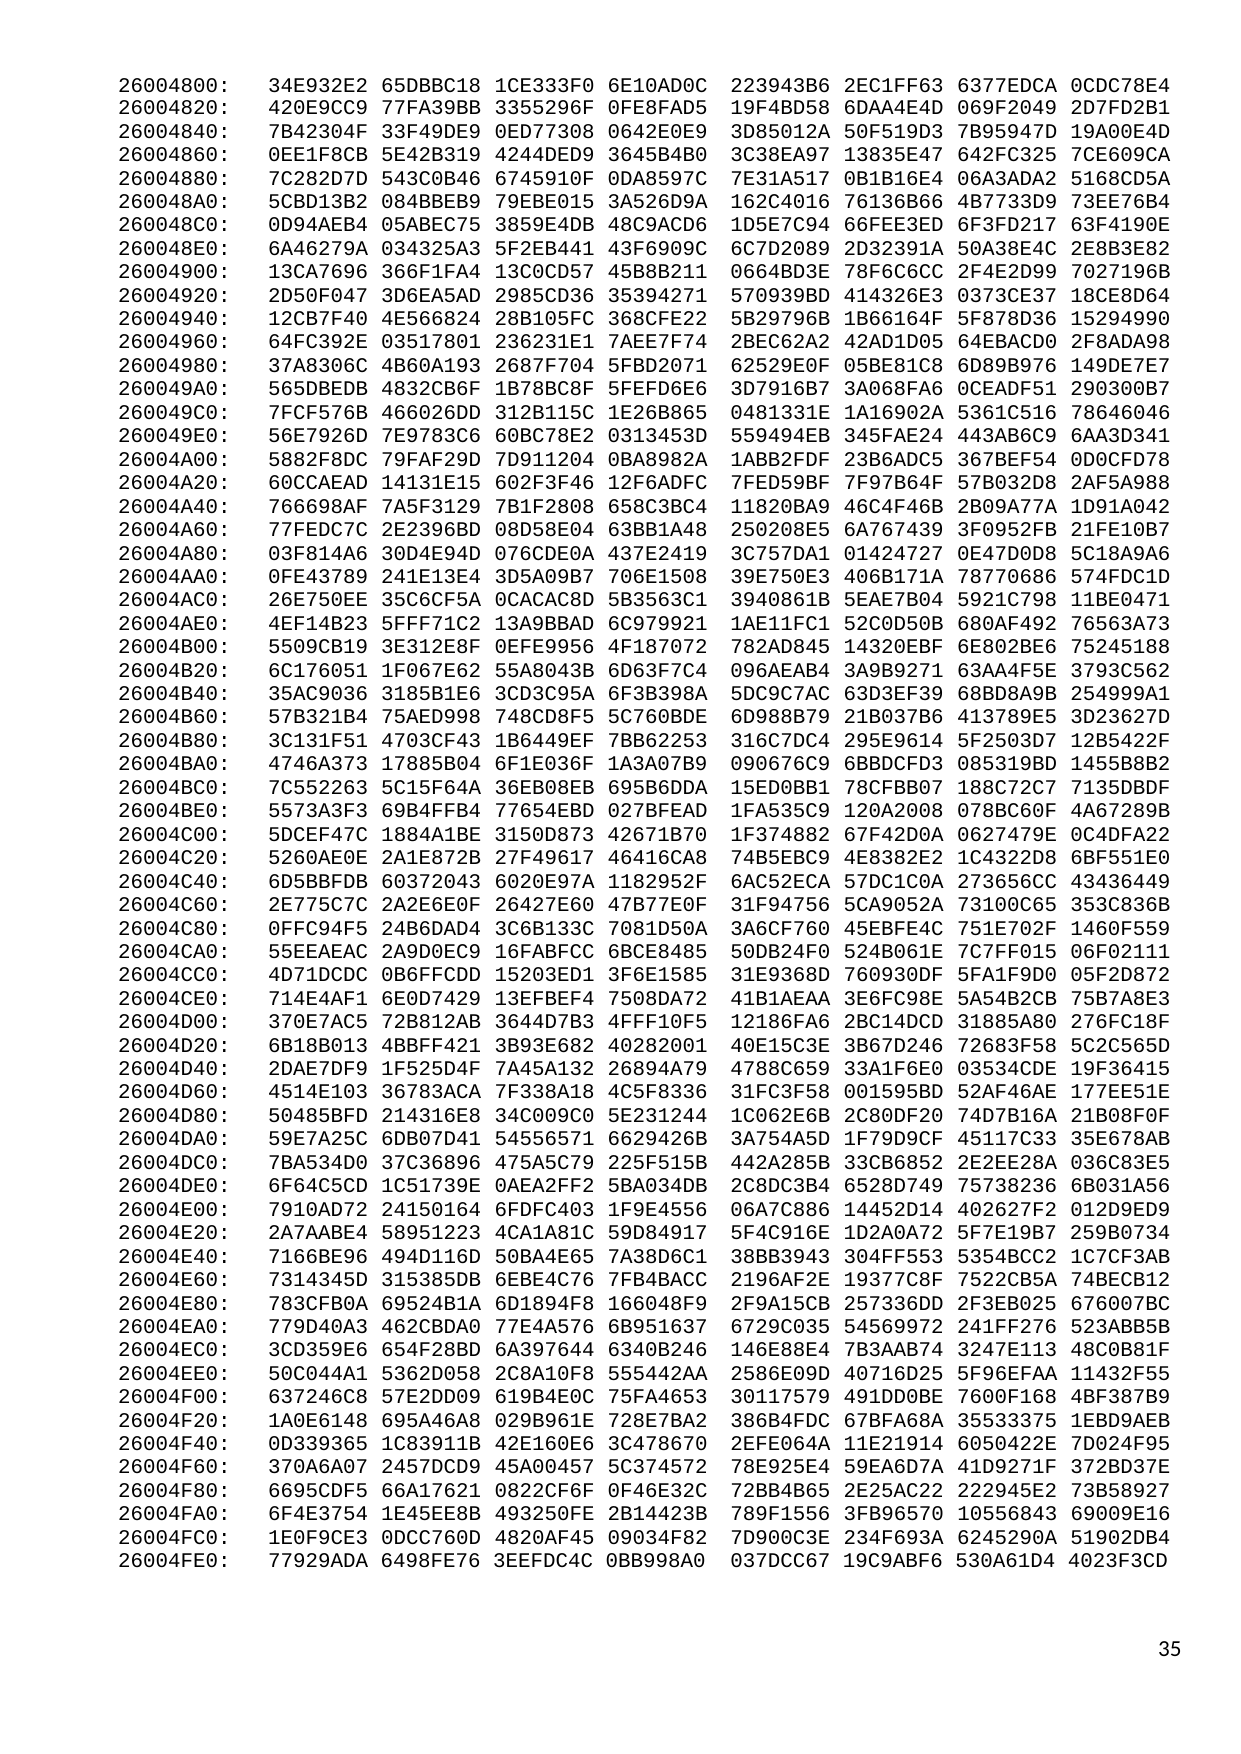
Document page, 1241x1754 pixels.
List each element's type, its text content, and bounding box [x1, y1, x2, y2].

text 223943B6 2EC1FF63 6377EDCA 0CDC78E4 19F4BD58 6DAA4E4D 069F2049 2D7FD2B1 3D85012A 50F519D3 7B95947D 19A00E4D 3C38EA97 13835E47 642FC325 7CE609CA 7E31A517 0B1B16E4 06A3ADA2 5168CD5A 162C4016 76136B66 4B7733D9 73EE76B4 1D5E7C94 66FEE3ED 6F3FD217 63F4190E 6C7D2089 2D32391A 50A38E4C 2E8B3E82 0664BD3E 78F6C6CC 2F4E2D99 7027196B 570939BD 414326E3 0373CE37 18CE8D64 5B29796B 1B66164F 5F878D36 15294990 2BEC62A2 42AD1D05 64EBACD0 2F8ADA98 62529E0F 05BE81C8 6D89B976 149DE7E7 3D7916B7 3A068FA6 0CEADF51 290300B7 0481331E 1A16902A 5361C516 78646046 559494EB 345FAE24 443AB6C9 6AA3D341 1ABB2FDF 23B6ADC5 367BEF54 0D0CFD78 7FED59BF 7F97B64F 57B032D8 2AF5A988 11820BA9 46C4F46B 2B09A77A 1D91A042 250208E5 6A767439 3F0952FB 21FE10B7 3C757DA1 01424727 0E47D0D8 5C18A9A6 39E750E3 406B171A 78770686 574FDC1D 3940861B 5EAE7B04 5921C798 11BE0471 1AE11FC1 52C0D50B 680AF492 76563A73 782AD845 14320EBF 6E802BE6 75245188 096AEAB4 3A9B9271 63AA4F5E 3793C562 5DC9C7AC 63D3EF39 68BD8A9B 254999A1 6D988B79 21B037B6 413789E5 3D23627D 316C7DC4 295E9614 5F2503D7 12B5422F 090676C9 6BBDCFD3 085319BD 1455B8B2 15ED0BB1 78CFBB07 188C72C7 7135DBDF 1FA535C9 120A2008 078BC60F 4A67289B 1F374882 67F42D0A 0627479E 0C4DFA22 74B5EBC9 4E8382E2 1C4322D8 6BF551E0 6AC52ECA 57DC1C0A 273656CC 43436449 31F94756 5CA9052A 73100C65 353C836B 3A6CF760 45EBFE4C 751E702F 1460F559 50DB24F0 524B061E 7C7FF015 06F02111 31E9368D 760930DF 5FA1F9D0 05F2D872 41B1AEAA 3E6FC98E 5A54B2CB 75B7A8E3 12186FA6 2BC14DCD 31885A80 276FC18F 40E15C3E 3B67D246 72683F58 5C2C565D 4788C659 33A1F6E0 03534CDE 19F36415 31FC3F58 001595BD 52AF46AE 177EE51E 1C062E6B 2C80DF20 74D7B16A 21B08F0F 3A754A5D 1F79D9CF 45117C33 35E678AB 442A285B 33CB6852 2E2EE28A 036C83E5 2C8DC3B4 6528D749 75738236 6B031A56 06A7C886 14452D14 402627F2 012D9ED9 5F4C916E 1D2A0A72 5F7E19B7 259B0734 38BB3943 304FF553 5354BCC2 1C7CF3AB 2196AF2E 19377C8F 7522CB5A 74BECB12 2F9A15CB 257336DD 2F3EB025 676007BC 6729C035 54569972 241FF276 523ABB5B 146E88E4 7B3AAB74 3247E113 48C0B81F 2586E09D 40716D25 5F96EFAA 11432F55 30117579 491DD0BE 7600F168 4BF387B9 386B4FDC 67BFA68A 35533375 1EBD9AEB 2EFE064A 11E21914 6050422E 7D024F95 78E925E4 59EA6D7A 41D9271F 372BD37E 72BB4B65 2E25AC22 222945E2 73B58927 789F1556 3FB96570 10556843 69009E16 7D900C3E 234F693A 6245290A 51902DB4 037DCC67 19C9ABF6 530A61D4 4023F3CD [730, 74, 1170, 1574]
text 35 [1158, 1634, 1183, 1662]
text 34E932E2 65DBBC18 1CE333F0 6E10AD0C 420E9CC9 77FA39BB 3355296F 0FE8FAD5 7B42304F 33F49DE9 0ED77308 0642E0E9 0EE1F8CB 5E42B319 4244DED9 3645B4B0 7C282D7D 543C0B46 6745910F 0DA8597C 5CBD13B2 084BBEB9 79EBE015 3A526D9A 0D94AEB4 05ABEC75 3859E4DB 48C9ACD6 6A46279A 034325A3 5F2EB441 43F6909C 13CA7696 366F1FA4 13C0CD57 45B8B211 2D50F047 3D6EA5AD 2985CD36 35394271 12CB7F40 4E566824 28B105FC 368CFE22 64FC392E 03517801 236231E1 7AEE7F74 37A8306C 4B60A193 2687F704 5FBD2071 565DBEDB 4832CB6F 1B78BC8F 5FEFD6E6 7FCF576B 466026DD 312B115C 1E26B865 56E7926D 7E9783C6 60BC78E2 0313453D 5882F8DC 79FAF29D 7D911204 0BA8982A 60CCAEAD 14131E15 602F3F46 12F6ADFC 766698AF 7A5F3129 7B1F2808 658C3BC4 77FEDC7C 2E2396BD 08D58E04 63BB1A48 03F814A6 30D4E94D 076CDE0A 437E2419 0FE43789 241E13E4 3D5A09B7 706E1508 26E750EE 35C6CF5A 0CACAC8D 5B3563C1 4EF14B23 5FFF71C2 13A9BBAD 6C979921 5509CB19 3E312E8F 0EFE9956 4F187072 6C176051 1F067E62 55A8043B 6D63F7C4 35AC9036 3185B1E6 3CD3C95A 6F3B398A 57B321B4 75AED998 748CD8F5 5C760BDE 3C131F51 4703CF43 1B6449EF 7BB62253 4746A373 17885B04 6F1E036F 1A3A07B9 7C552263 5C15F64A 36EB08EB 695B6DDA 5573A3F3 69B4FFB4 77654EBD 027BFEAD 5DCEF47C 1884A1BE 3150D873 42671B70 5260AE0E 2A1E872B 27F49617 46416CA8 6D5BBFDB 60372043 6020E97A 1182952F 2E775C7C 2A2E6E0F 26427E60 47B77E0F 0FFC94F5 24B6DAD4 3C6B133C 7081D50A 55EEAEAC 2A9D0EC9 16FABFCC 6BCE8485 4D71DCDC 0B6FFCDD 15203ED1 3F6E1585 714E4AF1 6E0D7429 13EFBEF4 7508DA72 370E7AC5 72B812AB 3644D7B3 4FFF10F5 6B18B013 4BBFF421 3B93E682 40282001 2DAE7DF9 1F525D4F 7A45A132 26894A79 4514E103 36783ACA 7F338A18 4C5F8336 50485BFD 214316E8 34C009C0 5E231244 59E7A25C 6DB07D41 54556571 6629426B 7BA534D0 37C36896 475A5C79 225F515B 6F64C5CD 1C51739E 0AEA2FF2 5BA034DB 7910AD72 24150164 6FDFC403 1F9E4556 2A7AABE4 58951223 4CA1A81C 59D84917 7166BE96 494D116D 50BA4E65 7A38D6C1 7314345D 315385DB 6EBE4C76 7FB4BACC 783CFB0A 69524B1A 6D1894F8 166048F9 779D40A3 462CBDA0 77E4A576 6B951637 3CD359E6 654F28BD 6A397644 6340B246 50C044A1 5362D058 2C8A10F8 555442AA 637246C8 57E2DD09 619B4E0C 75FA4653 1A0E6148 695A46A8 029B961E 728E7BA2 0D339365 1C83911B 42E160E6 3C478670 370A6A07 2457DCD9 45A00457 5C374572 6695CDF5 66A17621 0822CF6F 0F46E32C 6F4E3754 1E45EE8B 493250FE 2B14423B 1E0F9CE3 0DCC760D 4820AF45 09034F82 77929ADA 6498FE76 3EEFDC4C 0BB998A0 [268, 74, 707, 1574]
text 26004800: 26004820: 26004840: 26004860: 26004880: 260048A0: 260048C0: 260048E0: 26004900: 26004920: 26004940: 26004960: 26004980: 260049A0: 260049C0: 260049E0: 26004A00: 26004A20: 26004A40: 26004A60: 26004A80: 26004AA0: 26004AC0: 26004AE0: 26004B00: 26004B20: 26004B40: 26004B60: 26004B80: 26004BA0: 26004BC0: 26004BE0: 26004C00: 26004C20: 26004C40: 26004C60: 26004C80: 26004CA0: 26004CC0: 26004CE0: 26004D00: 26004D20: 26004D40: 26004D60: 26004D80: 26004DA0: 26004DC0: 26004DE0: 26004E00: 26004E20: 26004E40: 26004E60: 26004E80: 26004EA0: 26004EC0: 26004EE0: 26004F00: 26004F20: 26004F40: 26004F60: 26004F80: 26004FA0: 26004FC0: 26004FE0: [118, 74, 232, 1574]
